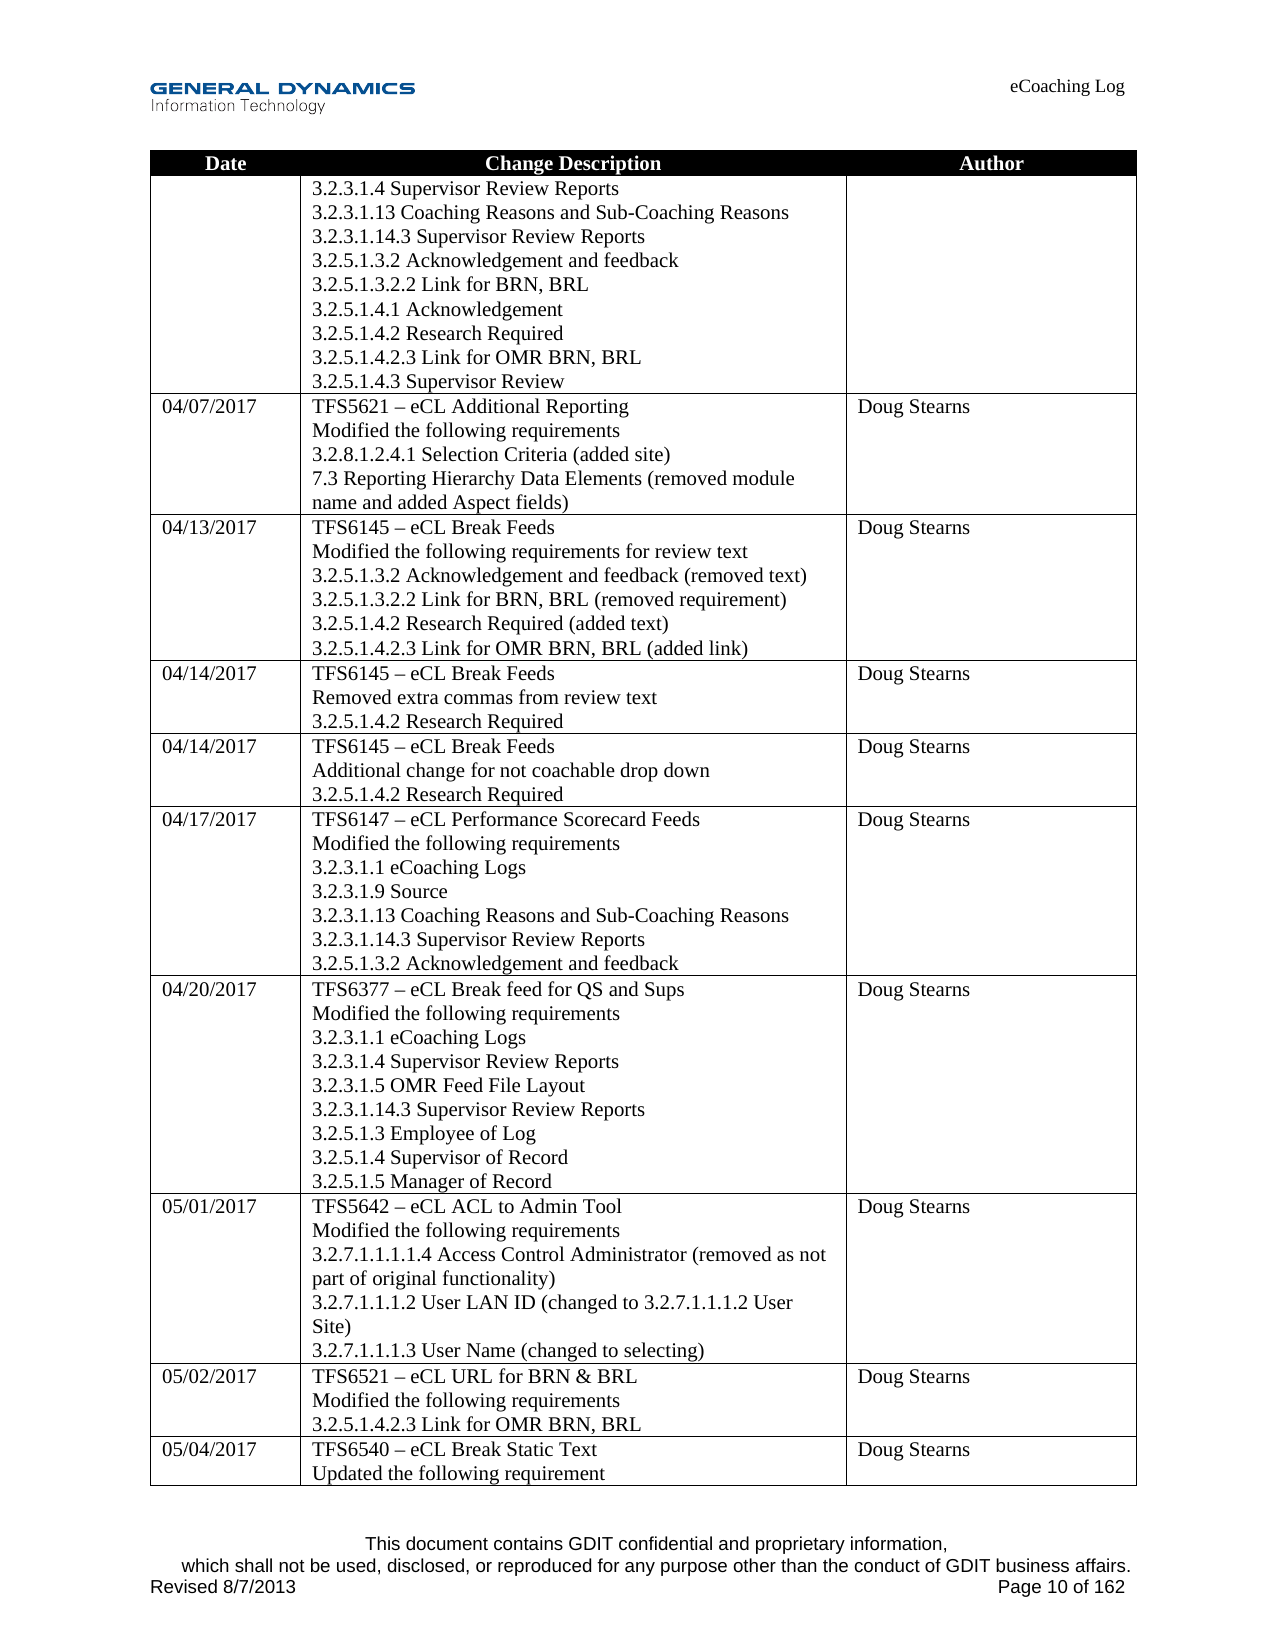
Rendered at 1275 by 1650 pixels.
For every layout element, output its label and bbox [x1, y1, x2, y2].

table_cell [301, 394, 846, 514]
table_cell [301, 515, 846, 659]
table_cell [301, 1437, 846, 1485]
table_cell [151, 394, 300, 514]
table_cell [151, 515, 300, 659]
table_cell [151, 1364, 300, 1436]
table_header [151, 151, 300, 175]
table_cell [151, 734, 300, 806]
picture [126, 67, 439, 130]
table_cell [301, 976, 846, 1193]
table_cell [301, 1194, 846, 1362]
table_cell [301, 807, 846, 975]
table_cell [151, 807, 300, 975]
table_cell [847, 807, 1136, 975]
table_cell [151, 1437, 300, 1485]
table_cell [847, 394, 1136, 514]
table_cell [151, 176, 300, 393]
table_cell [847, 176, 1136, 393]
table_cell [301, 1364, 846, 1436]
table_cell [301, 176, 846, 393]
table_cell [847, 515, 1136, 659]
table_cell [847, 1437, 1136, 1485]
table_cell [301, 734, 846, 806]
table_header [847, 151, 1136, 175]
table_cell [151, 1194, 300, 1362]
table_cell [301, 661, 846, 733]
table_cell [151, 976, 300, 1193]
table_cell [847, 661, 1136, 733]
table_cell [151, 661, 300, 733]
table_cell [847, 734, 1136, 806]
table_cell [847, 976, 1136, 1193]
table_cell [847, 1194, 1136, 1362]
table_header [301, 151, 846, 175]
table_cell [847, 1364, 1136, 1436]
